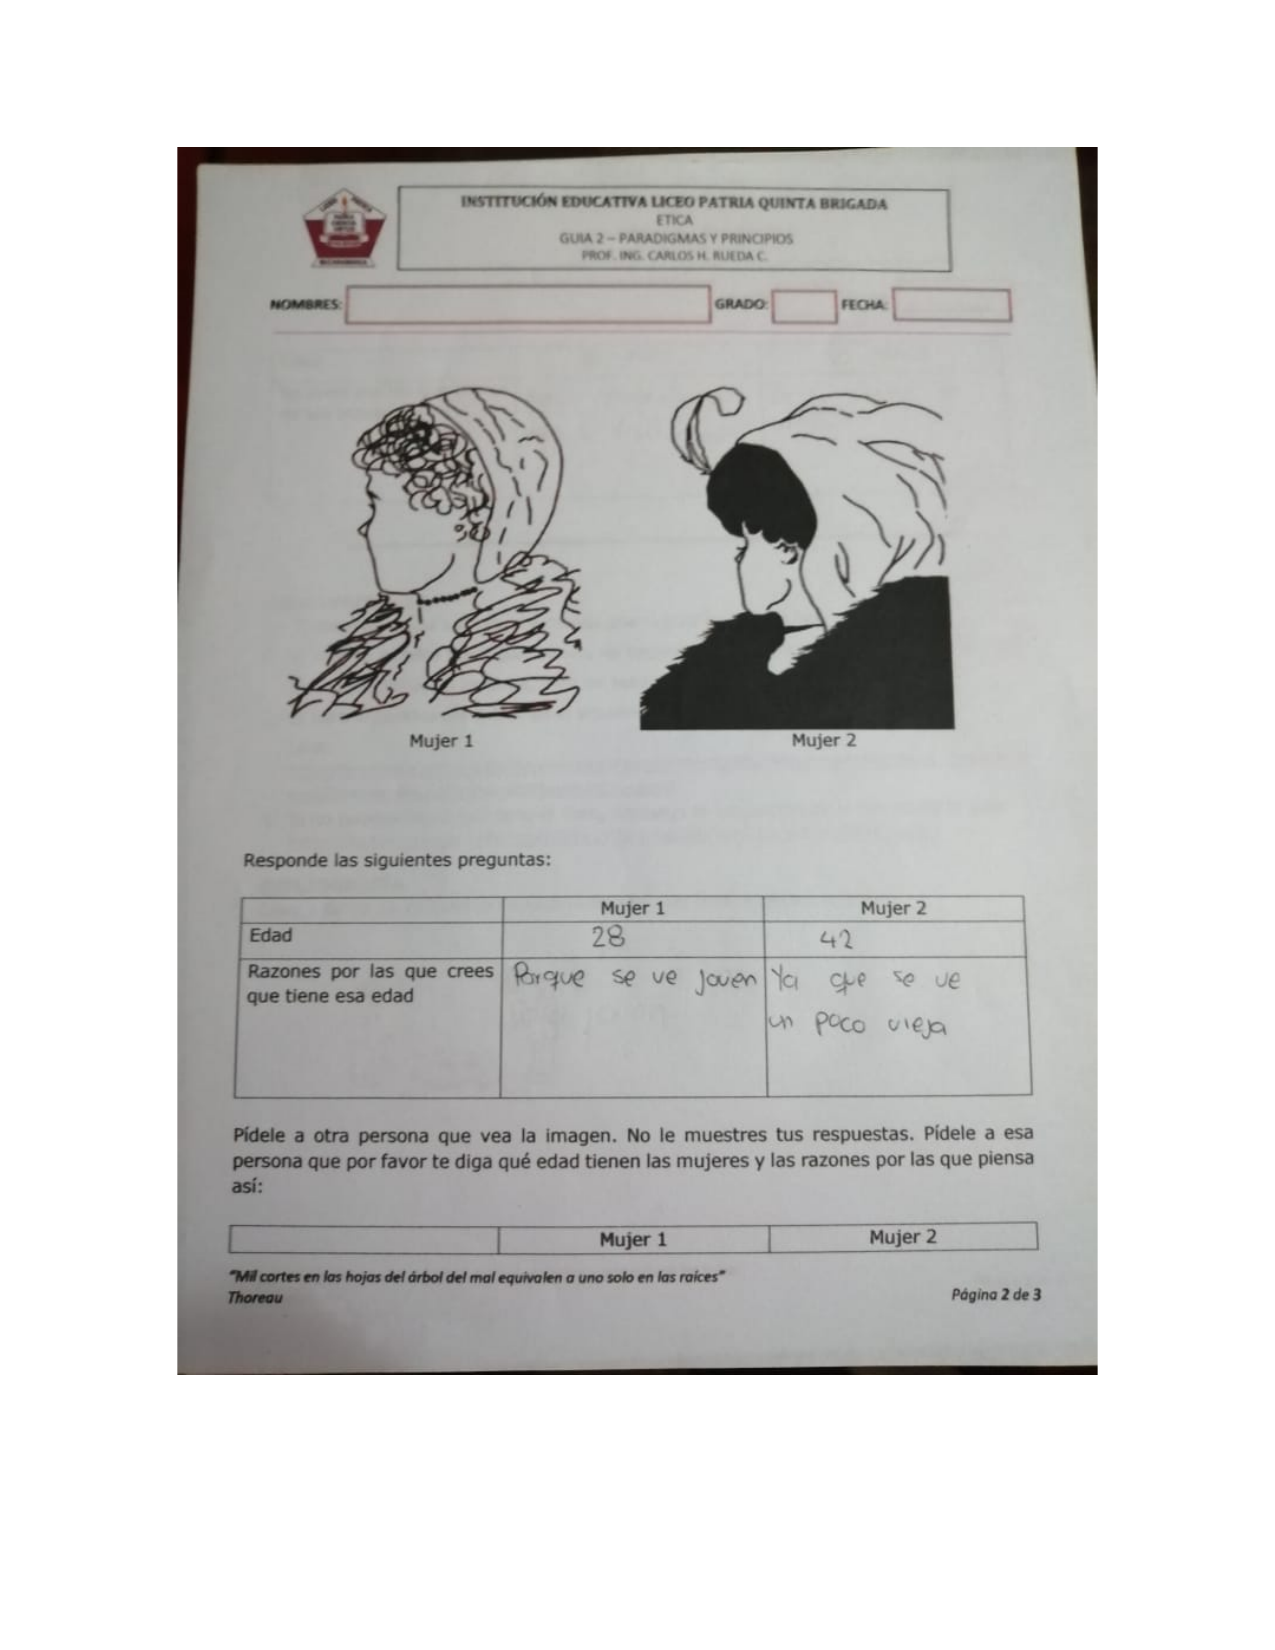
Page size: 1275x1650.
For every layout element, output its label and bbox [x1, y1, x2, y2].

picture [177, 147, 1098, 1375]
